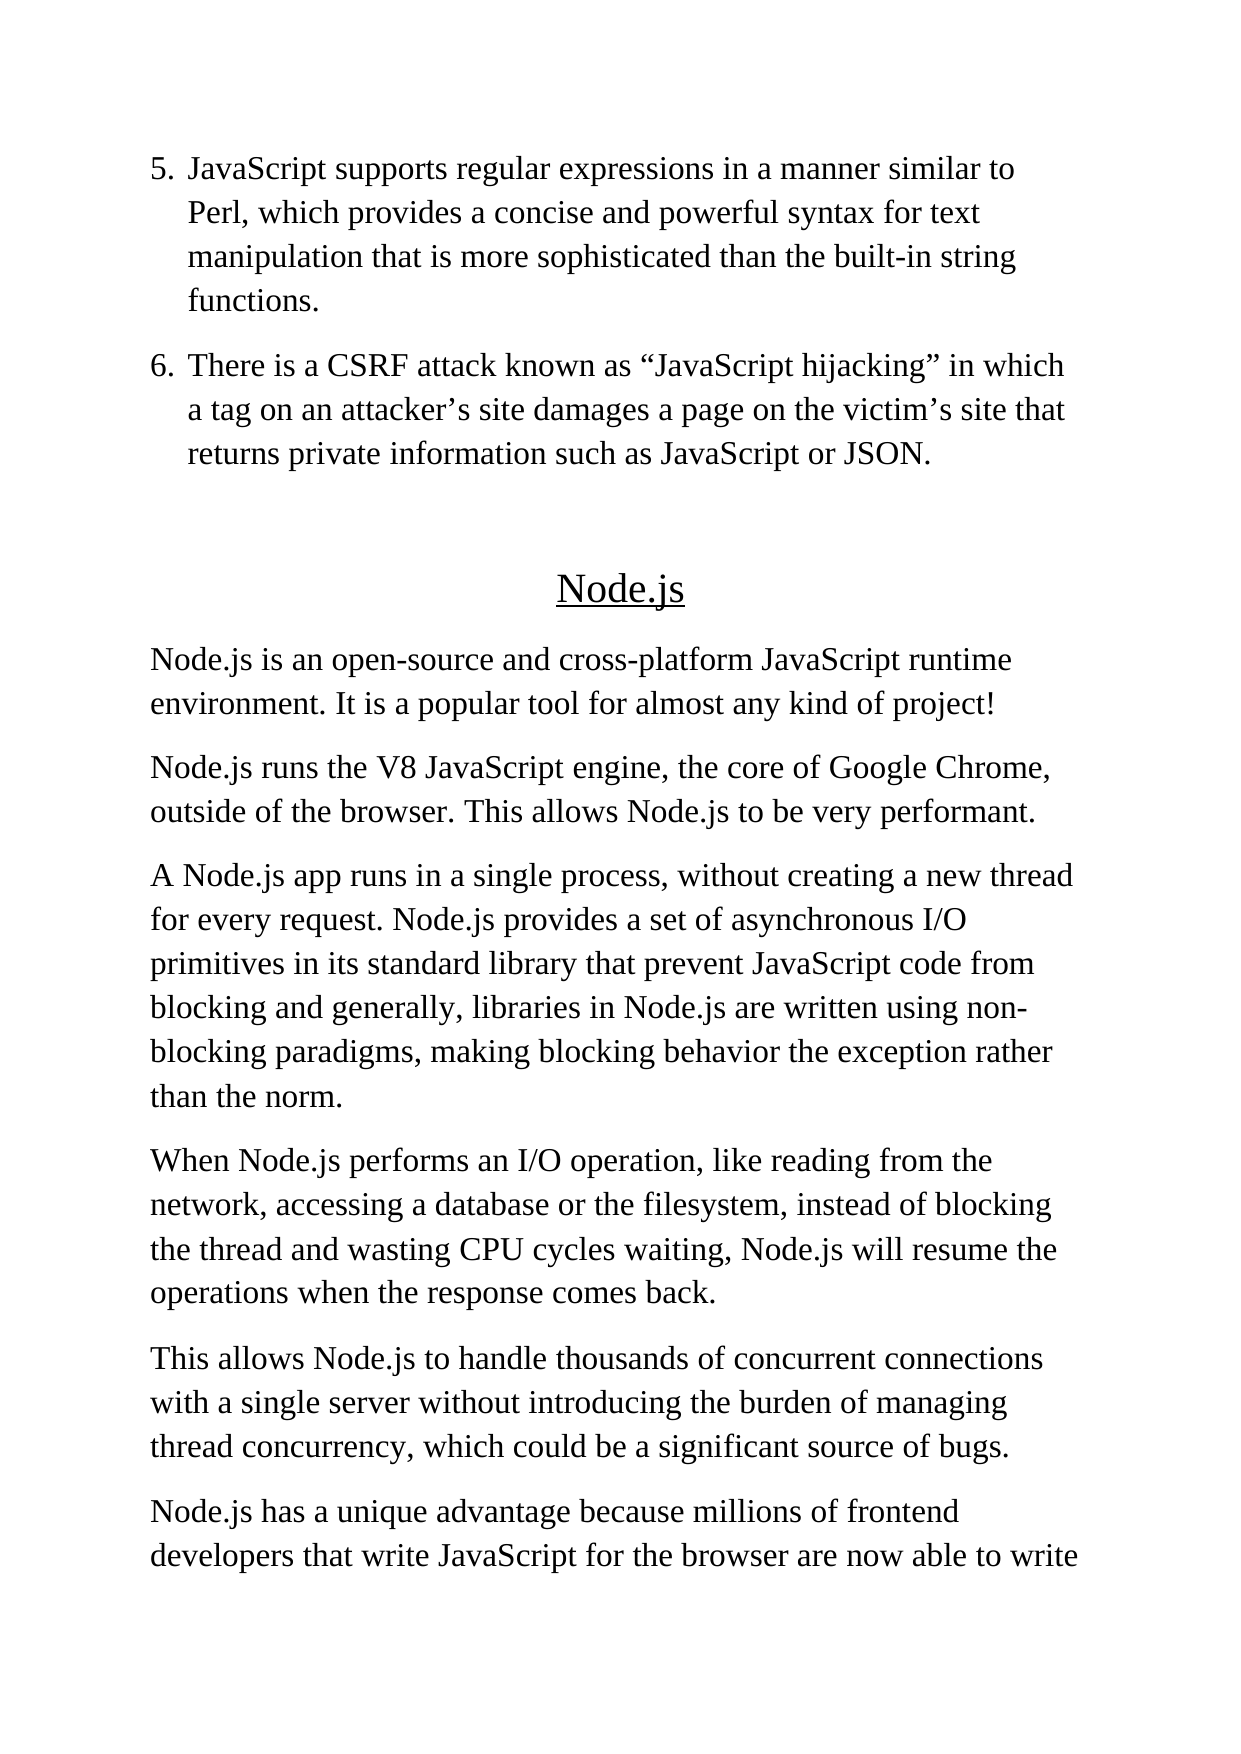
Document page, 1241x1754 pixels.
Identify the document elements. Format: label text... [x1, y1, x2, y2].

subtitle Node.js [157, 563, 1084, 611]
list JavaScript supports regular expressions in a manner similar to Perl, which provides a concise and powerful syntax for text manipulation that is more sophisticated than the built-in string functions. [150, 148, 1085, 318]
text When Node.js performs an I/O operation, like reading from the network, accessing a database or the filesystem, instead of blocking the thread and wasting CPU cycles waiting, Node.js will resume the operations when the response comes back. [150, 1141, 1064, 1311]
text Node.js is an open-source and cross-platform JavaScript runtime environment. It is a popular tool for almost any kind of project! [150, 639, 1014, 721]
text This allows Node.js to handle thousands of concurrent connections with a single server without introducing the burden of managing thread concurrency, which could be a significant source of bugs. [150, 1338, 1054, 1464]
list There is a CSRF attack known as “JavaScript hijacking” in which a tag on an attacker’s site damages a page on the victim’s site that returns private information such as JavaScript or JSON. [150, 345, 1088, 472]
text A Node.js app runs in a single process, without creating a new thread for every request. Node.js provides a set of asynchronous I/O primitives in its standard library that prevent JavaScript code from blocking and generally, libraries in Node.js are written using non- blocking paradigms, making blocking behavior the exception rather than the norm. [150, 856, 1076, 1114]
text Node.js runs the V8 JavaScript engine, the core of Google Chrome, outside of the browser. This allows Node.js to be very performant. [150, 747, 1054, 830]
text Node.js has a unique advantage because millions of frontend developers that write JavaScript for the browser are now able to write [150, 1491, 1078, 1573]
